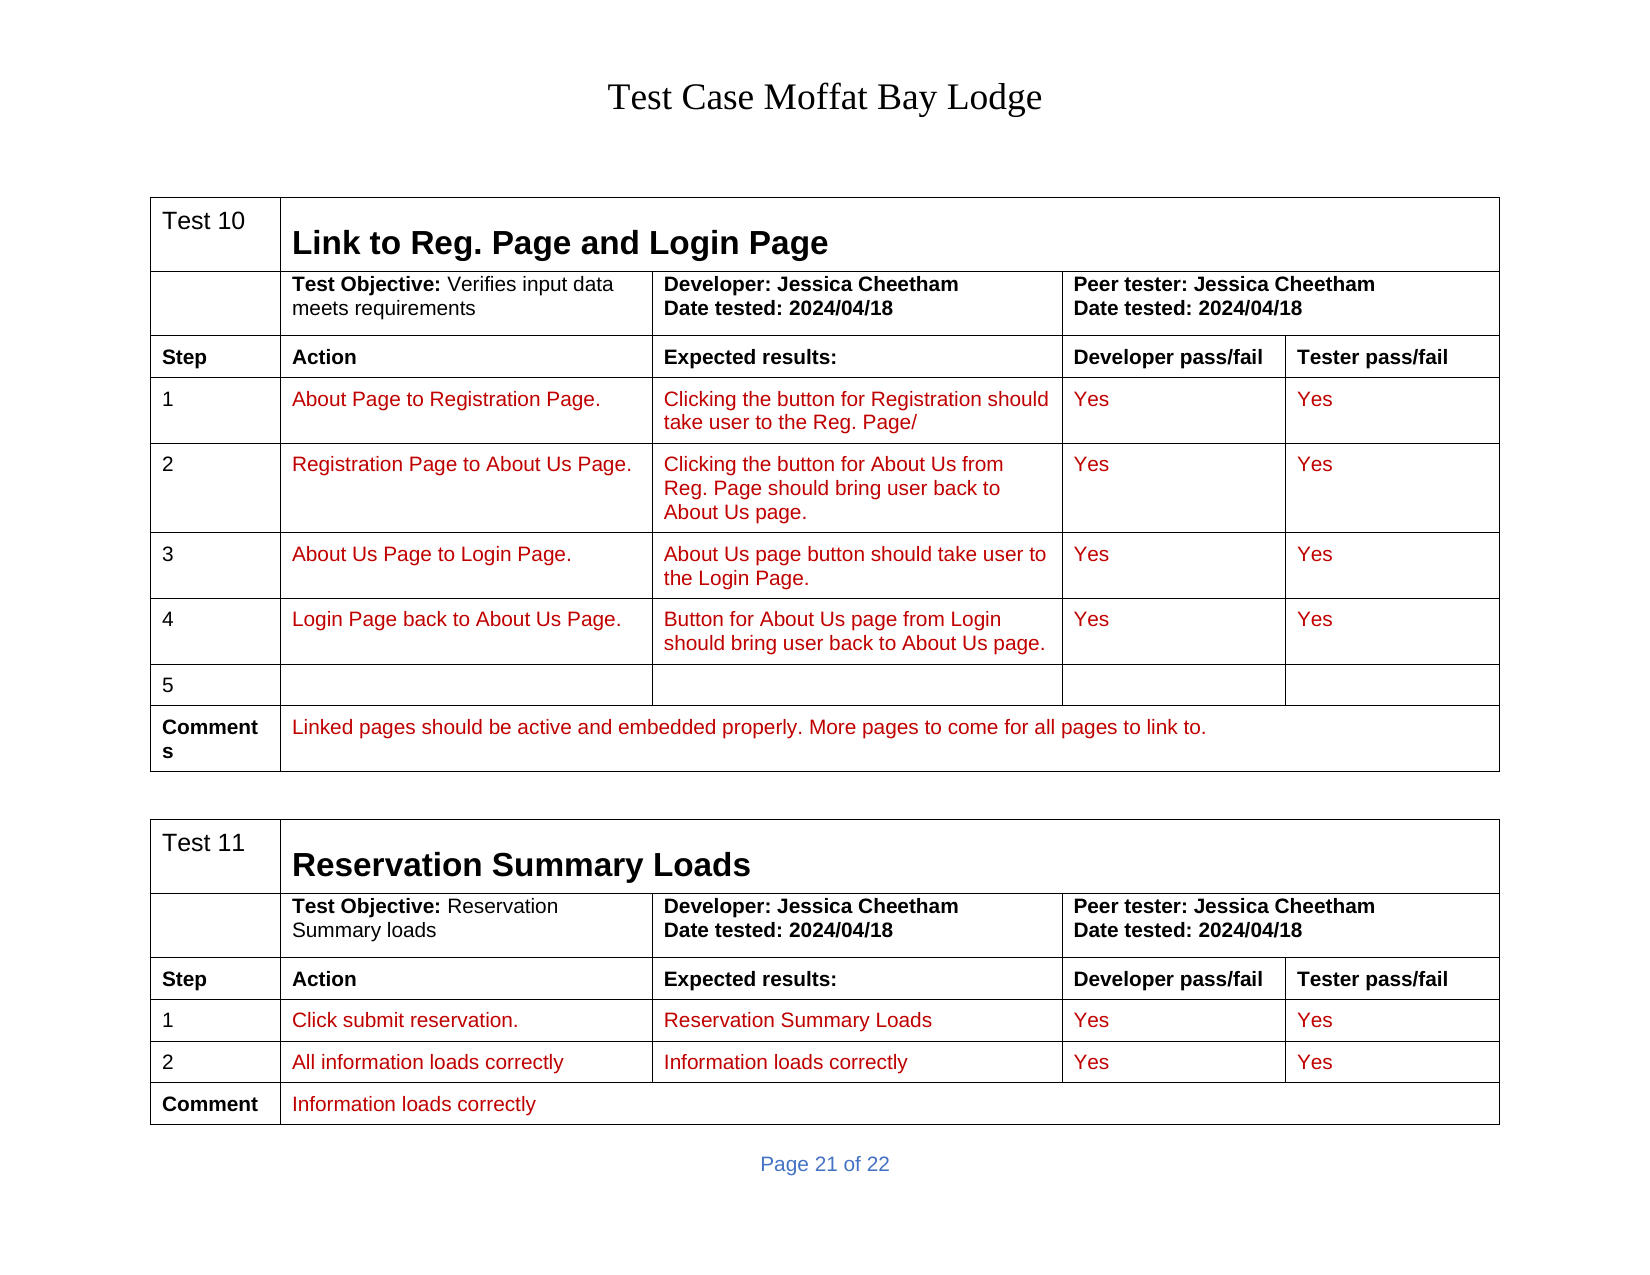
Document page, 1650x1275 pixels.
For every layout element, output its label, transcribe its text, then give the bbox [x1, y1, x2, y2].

table_cell Test Objective: Reservation Summary loads [281, 894, 652, 957]
table_cell [1286, 665, 1499, 705]
table_cell Expected results: [653, 958, 1062, 999]
table_cell Yes [1063, 444, 1285, 532]
table_cell Yes [1063, 1000, 1285, 1041]
table_cell Developer: Jessica Cheetham Date tested: 2024/04/18 [653, 894, 1062, 957]
table_cell Developer: Jessica Cheetham Date tested: 2024/04/18 [653, 272, 1062, 335]
table_cell Action [281, 336, 652, 377]
table_cell Linked pages should be active and embedded properly. More pages to come for all pages to link to. [281, 706, 1499, 771]
table_cell Comments [151, 1083, 280, 1124]
table_cell About Page to Registration Page. [281, 378, 652, 443]
table_cell Developer pass/fail [1063, 958, 1285, 999]
table_cell 2 [151, 1042, 280, 1082]
table_cell 5 [151, 665, 280, 705]
table_header Test 10 [151, 198, 280, 271]
table_cell Yes [1286, 378, 1499, 443]
table_cell Click submit reservation. [281, 1000, 652, 1041]
table_cell Yes [1286, 599, 1499, 663]
table_cell [653, 665, 1062, 705]
table_cell Clicking the button for About Us from Reg. Page should bring user back to About Us page. [653, 444, 1062, 532]
table_cell About Us page button should take user to the Login Page. [653, 533, 1062, 598]
table_cell Tester pass/fail [1286, 958, 1499, 999]
table_cell Yes [1286, 533, 1499, 598]
table_cell Comments [151, 706, 280, 771]
table_cell Yes [1286, 1000, 1499, 1041]
table_cell Yes [1286, 1042, 1499, 1082]
table_cell 4 [151, 599, 280, 663]
table_cell 1 [151, 378, 280, 443]
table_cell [281, 1083, 1499, 1124]
table_cell All information loads correctly [281, 1042, 652, 1082]
table_cell Yes [1063, 1042, 1285, 1082]
table_cell 1 [151, 1000, 280, 1041]
table_cell Action [281, 958, 652, 999]
table_cell Button for About Us page from Login should bring user back to About Us page. [653, 599, 1062, 663]
table_cell Step [151, 336, 280, 377]
table_cell Expected results: [653, 336, 1062, 377]
table_cell Yes [1063, 599, 1285, 663]
table_cell Peer tester: Jessica Cheetham Date tested: 2024/04/18 [1063, 894, 1499, 957]
table_cell Step [151, 958, 280, 999]
table_cell Peer tester: Jessica Cheetham Date tested: 2024/04/18 [1063, 272, 1499, 335]
table_cell Developer pass/fail [1063, 336, 1285, 377]
table_cell About Us Page to Login Page. [281, 533, 652, 598]
table_cell Login Page back to About Us Page. [281, 599, 652, 663]
table_cell 3 [151, 533, 280, 598]
table_cell 2 [151, 444, 280, 532]
table_cell [281, 665, 652, 705]
table_cell Yes [1286, 444, 1499, 532]
table_cell [151, 894, 280, 957]
table_cell Clicking the button for Registration should take user to the Reg. Page/ [653, 378, 1062, 443]
table_header Reservation Summary Loads [281, 820, 1499, 893]
table_header Test 11 [151, 820, 280, 893]
table_cell Tester pass/fail [1286, 336, 1499, 377]
table_cell [1063, 665, 1285, 705]
table_cell [151, 272, 280, 335]
table_cell Yes [1063, 378, 1285, 443]
table_cell Information loads correctly [653, 1042, 1062, 1082]
table_cell Registration Page to About Us Page. [281, 444, 652, 532]
table_cell Reservation Summary Loads [653, 1000, 1062, 1041]
table_cell Yes [1063, 533, 1285, 598]
table_cell Test Objective: Verifies input data meets requirements [281, 272, 652, 335]
table_header Link to Reg. Page and Login Page [281, 198, 1499, 271]
